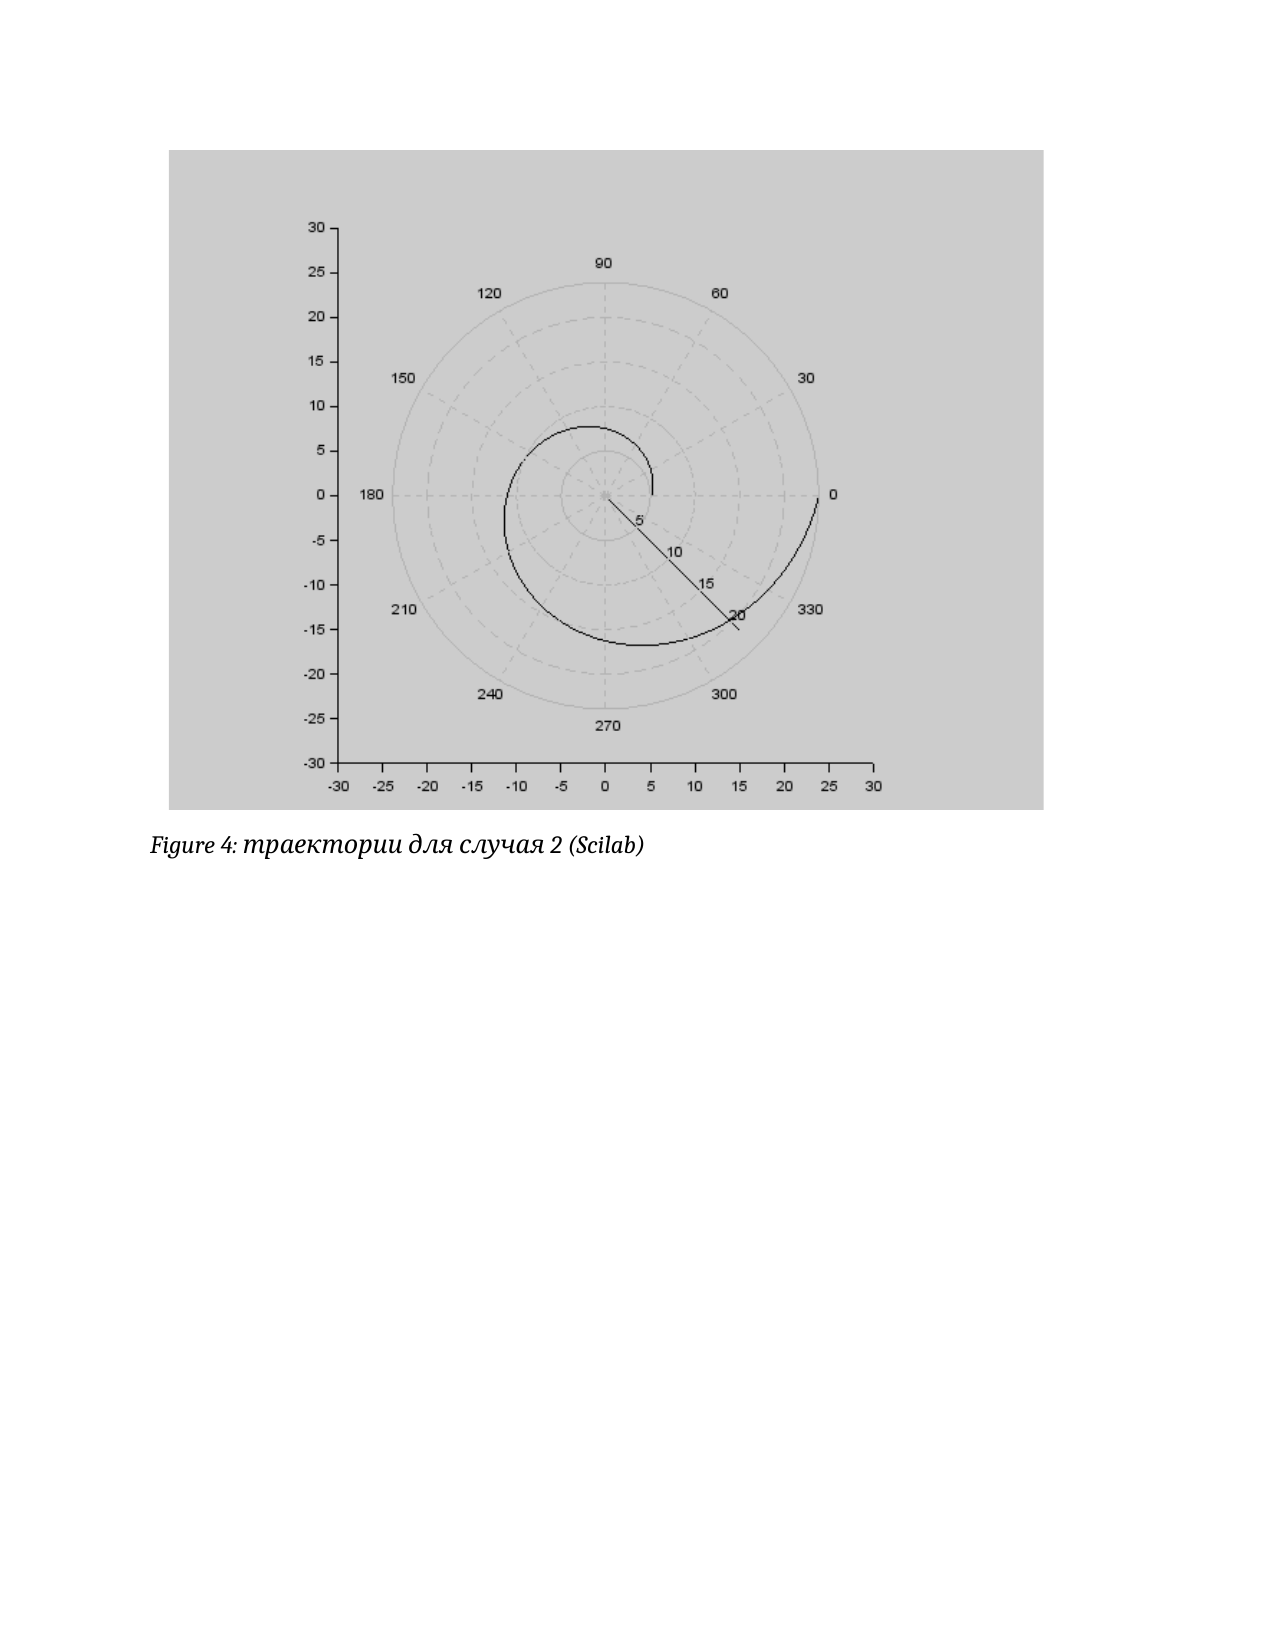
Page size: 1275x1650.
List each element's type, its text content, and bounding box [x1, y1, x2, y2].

text Figure 4: траектории для случая 2 (Scilab) [150, 831, 1125, 859]
picture [168, 150, 1044, 810]
